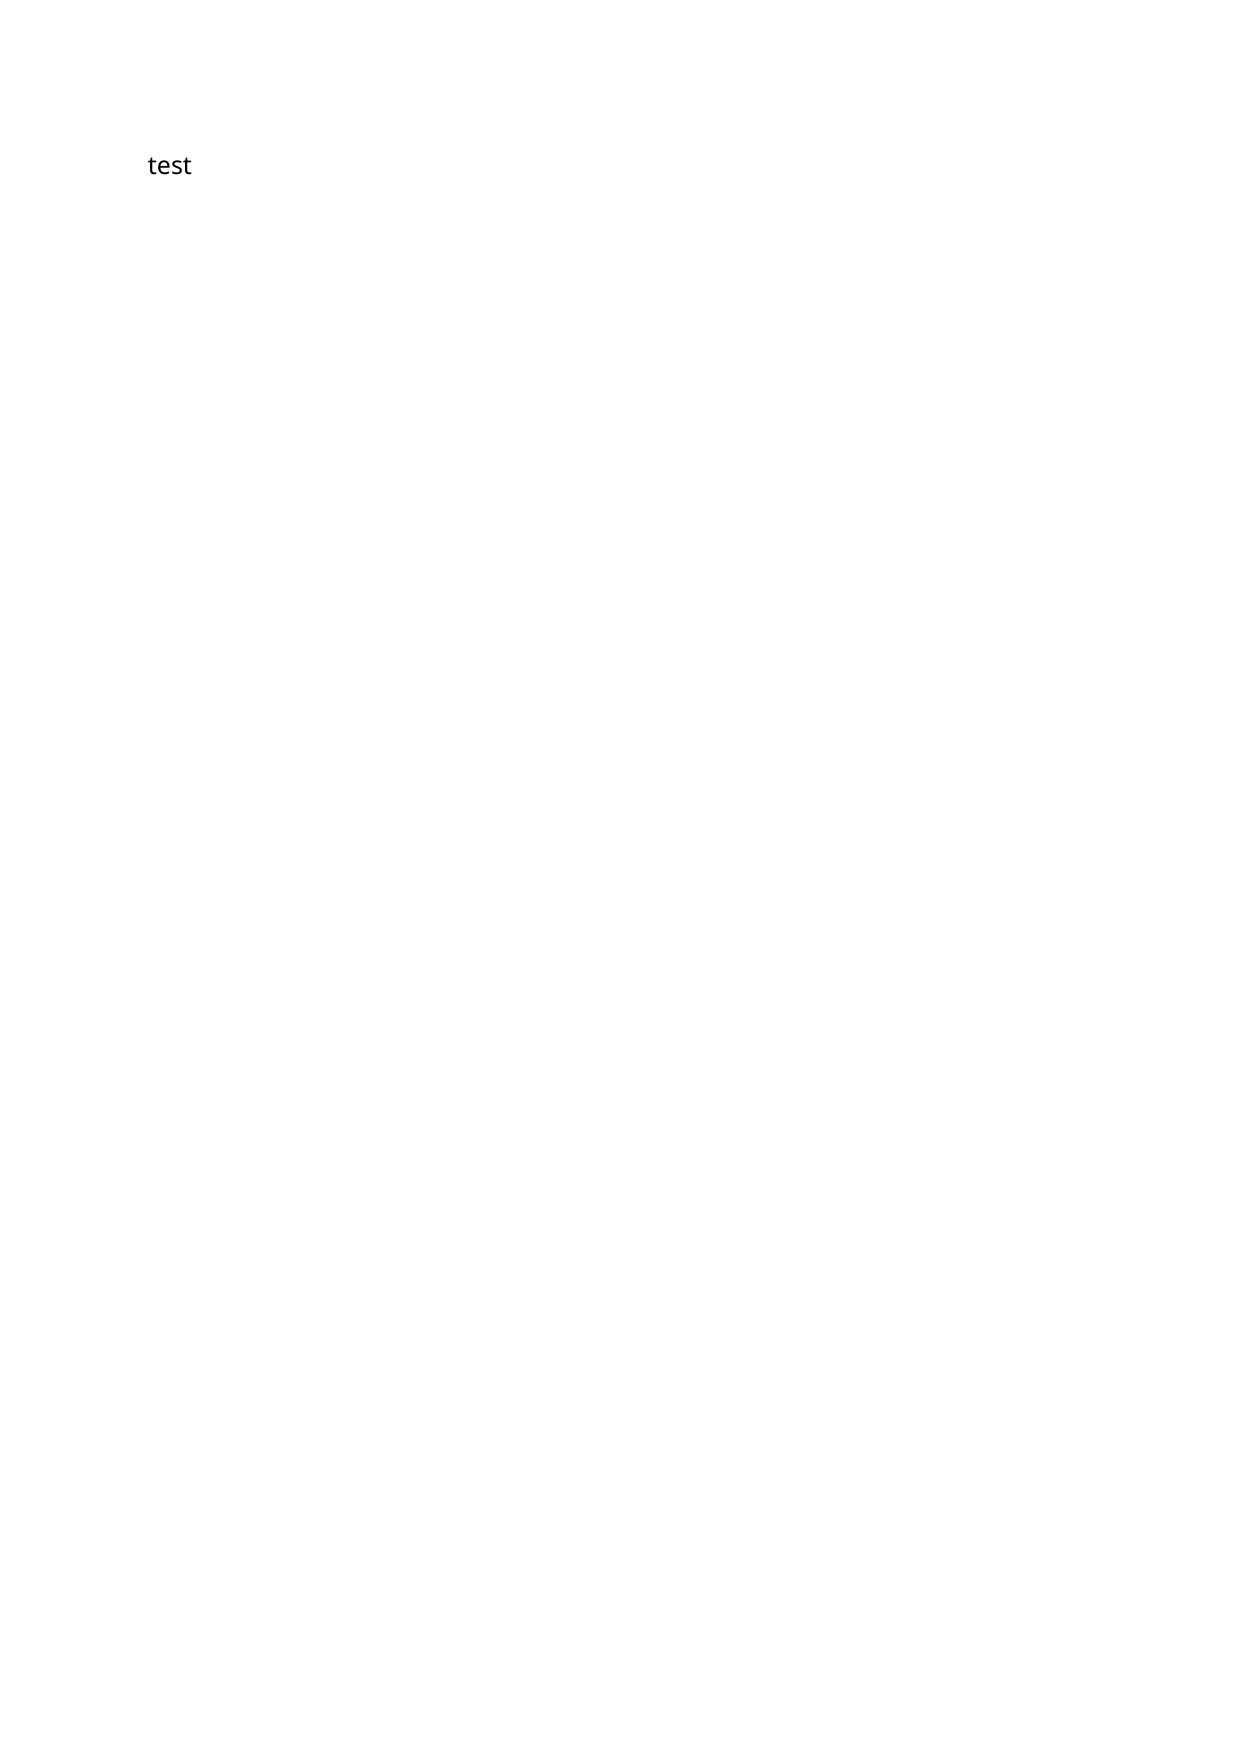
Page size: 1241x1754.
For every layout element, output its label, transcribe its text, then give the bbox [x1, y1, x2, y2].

text test [148, 148, 1093, 182]
